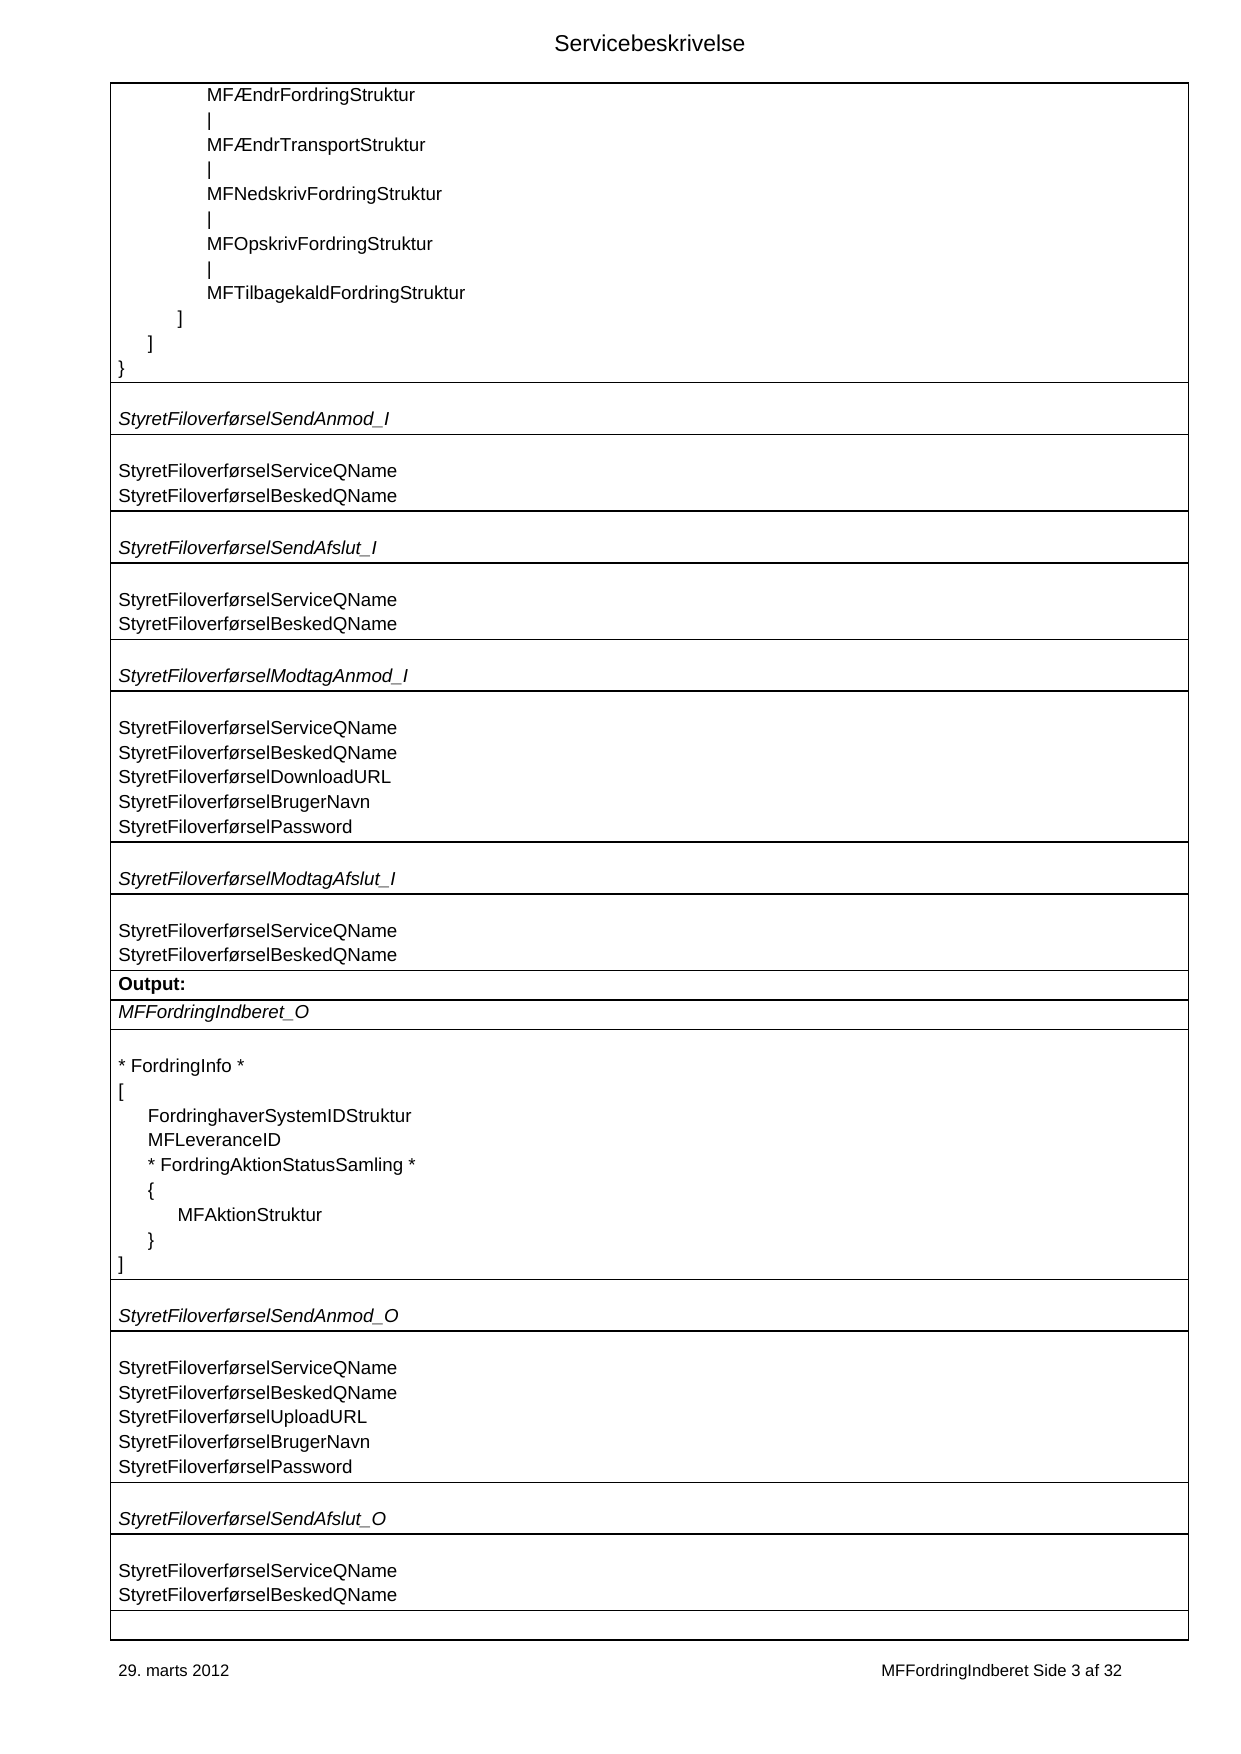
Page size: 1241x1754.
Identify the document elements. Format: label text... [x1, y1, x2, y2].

table_cell MFFordringIndberet_O [111, 1001, 1188, 1028]
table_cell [111, 84, 1188, 382]
table_cell StyretFiloverførselServiceQName StyretFiloverførselBeskedQName [111, 435, 1188, 510]
table_cell StyretFiloverførselModtagAnmod_I [111, 640, 1188, 690]
table_cell StyretFiloverførselSendAnmod_O [111, 1280, 1188, 1330]
table_cell StyretFiloverførselServiceQName StyretFiloverførselBeskedQName [111, 564, 1188, 638]
table_cell * FordringInfo * [ FordringhaverSystemIDStruktur MFLeveranceID * FordringAktionStatusSamling * { MFAktionStruktur } ] [111, 1030, 1188, 1279]
table_cell StyretFiloverførselSendAfslut_I [111, 512, 1188, 562]
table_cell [111, 1611, 1188, 1639]
table_cell StyretFiloverførselServiceQName StyretFiloverførselBeskedQName [111, 895, 1188, 969]
table_cell StyretFiloverførselServiceQName StyretFiloverførselBeskedQName StyretFiloverførselUploadURL StyretFiloverførselBrugerNavn StyretFiloverførselPassword [111, 1332, 1188, 1481]
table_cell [111, 1535, 1188, 1610]
table_cell StyretFiloverførselSendAfslut_O [111, 1483, 1188, 1533]
table_cell StyretFiloverførselServiceQName StyretFiloverførselBeskedQName StyretFiloverførselDownloadURL StyretFiloverførselBrugerNavn StyretFiloverførselPassword [111, 692, 1188, 841]
table_cell Output: [111, 971, 1188, 999]
table_cell StyretFiloverførselModtagAfslut_I [111, 843, 1188, 893]
table_cell StyretFiloverførselSendAnmod_I [111, 383, 1188, 434]
